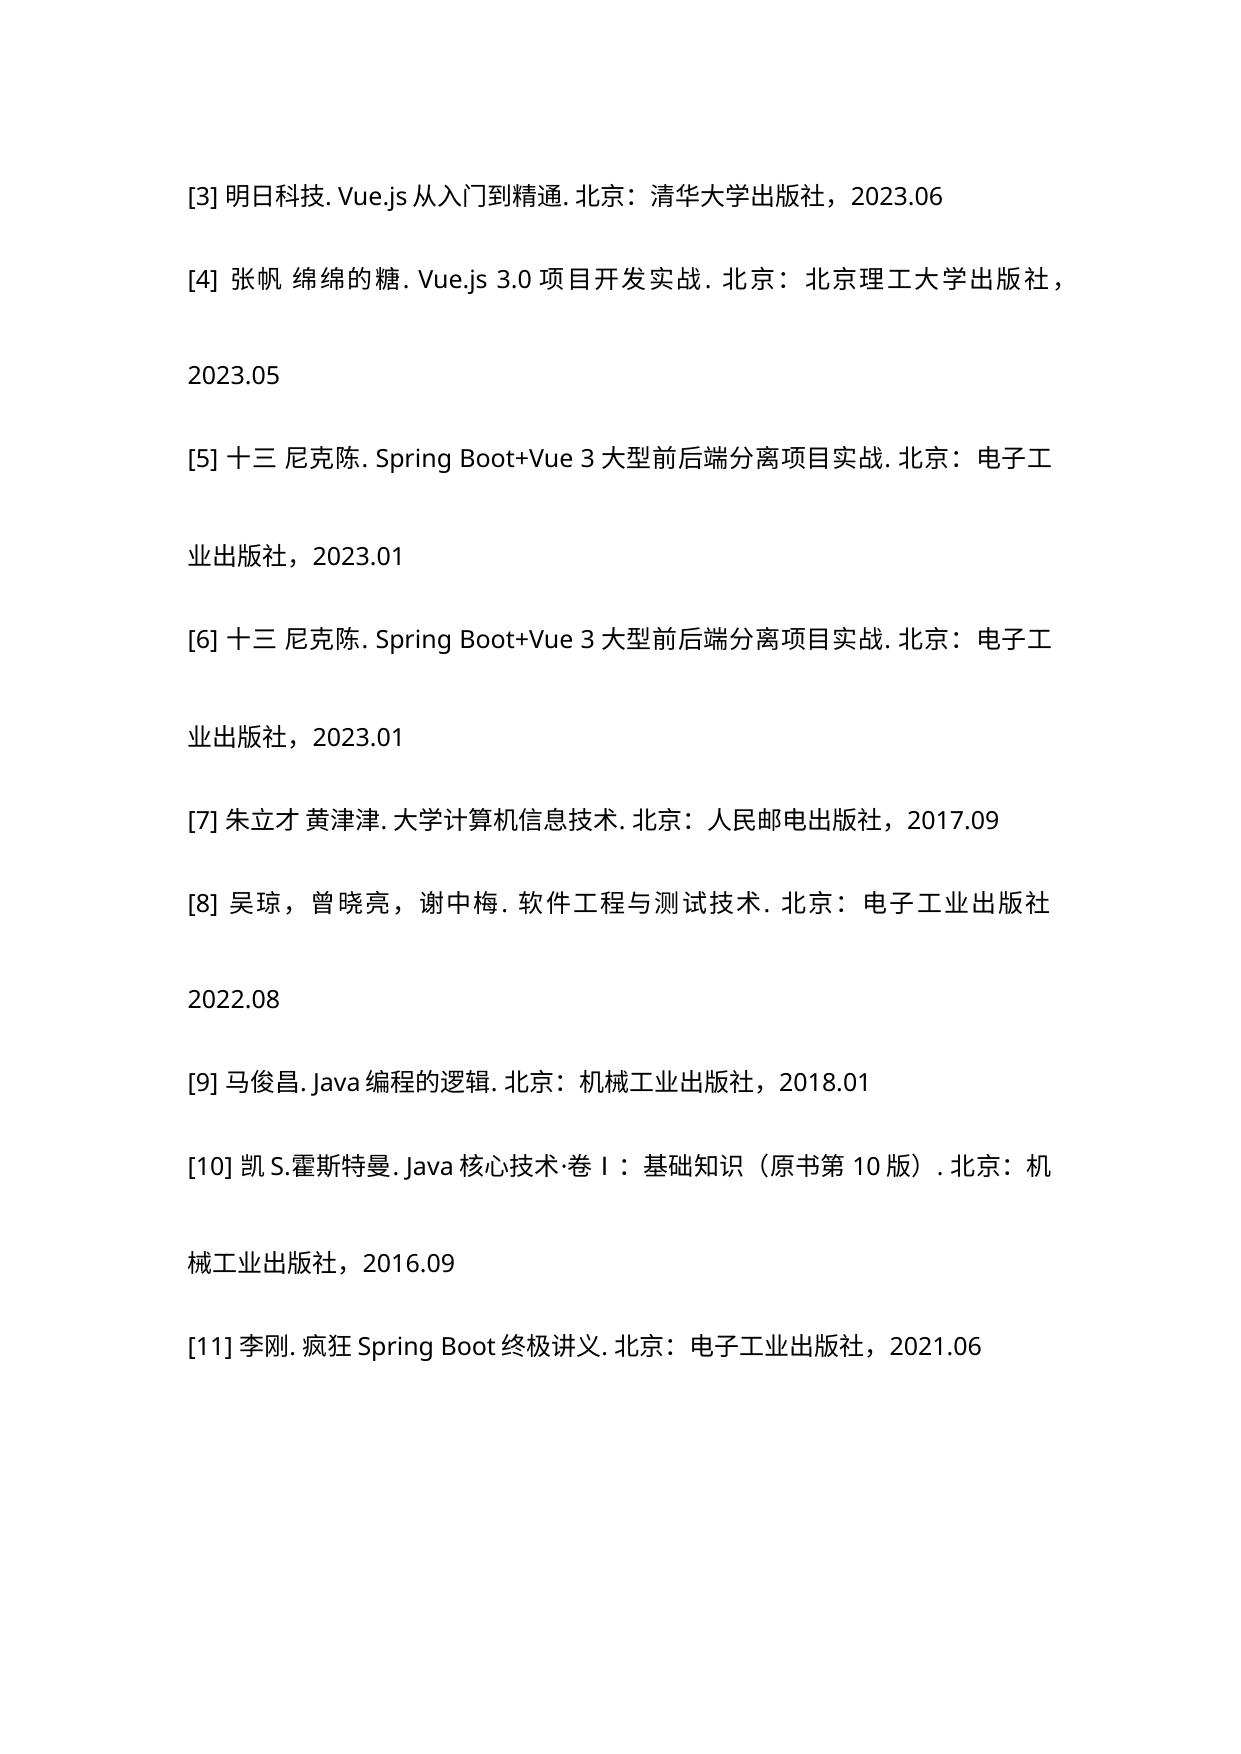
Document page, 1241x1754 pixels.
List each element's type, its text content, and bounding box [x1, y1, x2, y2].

text [3] 明日科技. Vue.js从入门到精通. 北京：清华大学出版社，2023.06 [187, 162, 1053, 227]
text [11] 李刚. 疯狂Spring Boot终极讲义. 北京：电子工业出版社，2021.06 [187, 1312, 1053, 1377]
text [4] 张帆 绵绵的糖. Vue.js 3.0项目开发实战. 北京：北京理工大学出版社，2023.05 [187, 245, 1053, 408]
text [6] 十三 尼克陈. Spring Boot+Vue 3大型前后端分离项目实战. 北京：电子工业出版社，2023.01 [187, 605, 1053, 768]
text [9] 马俊昌. Java编程的逻辑. 北京：机械工业出版社，2018.01 [187, 1048, 1053, 1113]
text [8] 吴琼，曾晓亮，谢中梅. 软件工程与测试技术. 北京：电子工业出版社，2022.08 [187, 869, 1053, 1031]
text [7] 朱立才 黄津津. 大学计算机信息技术. 北京：人民邮电出版社，2017.09 [187, 786, 1053, 851]
text [10] 凯S.霍斯特曼. Java核心技术·卷Ⅰ：基础知识（原书第10版）. 北京：机械工业出版社，2016.09 [187, 1132, 1053, 1294]
text [5] 十三 尼克陈. Spring Boot+Vue 3大型前后端分离项目实战. 北京：电子工业出版社，2023.01 [187, 424, 1053, 587]
